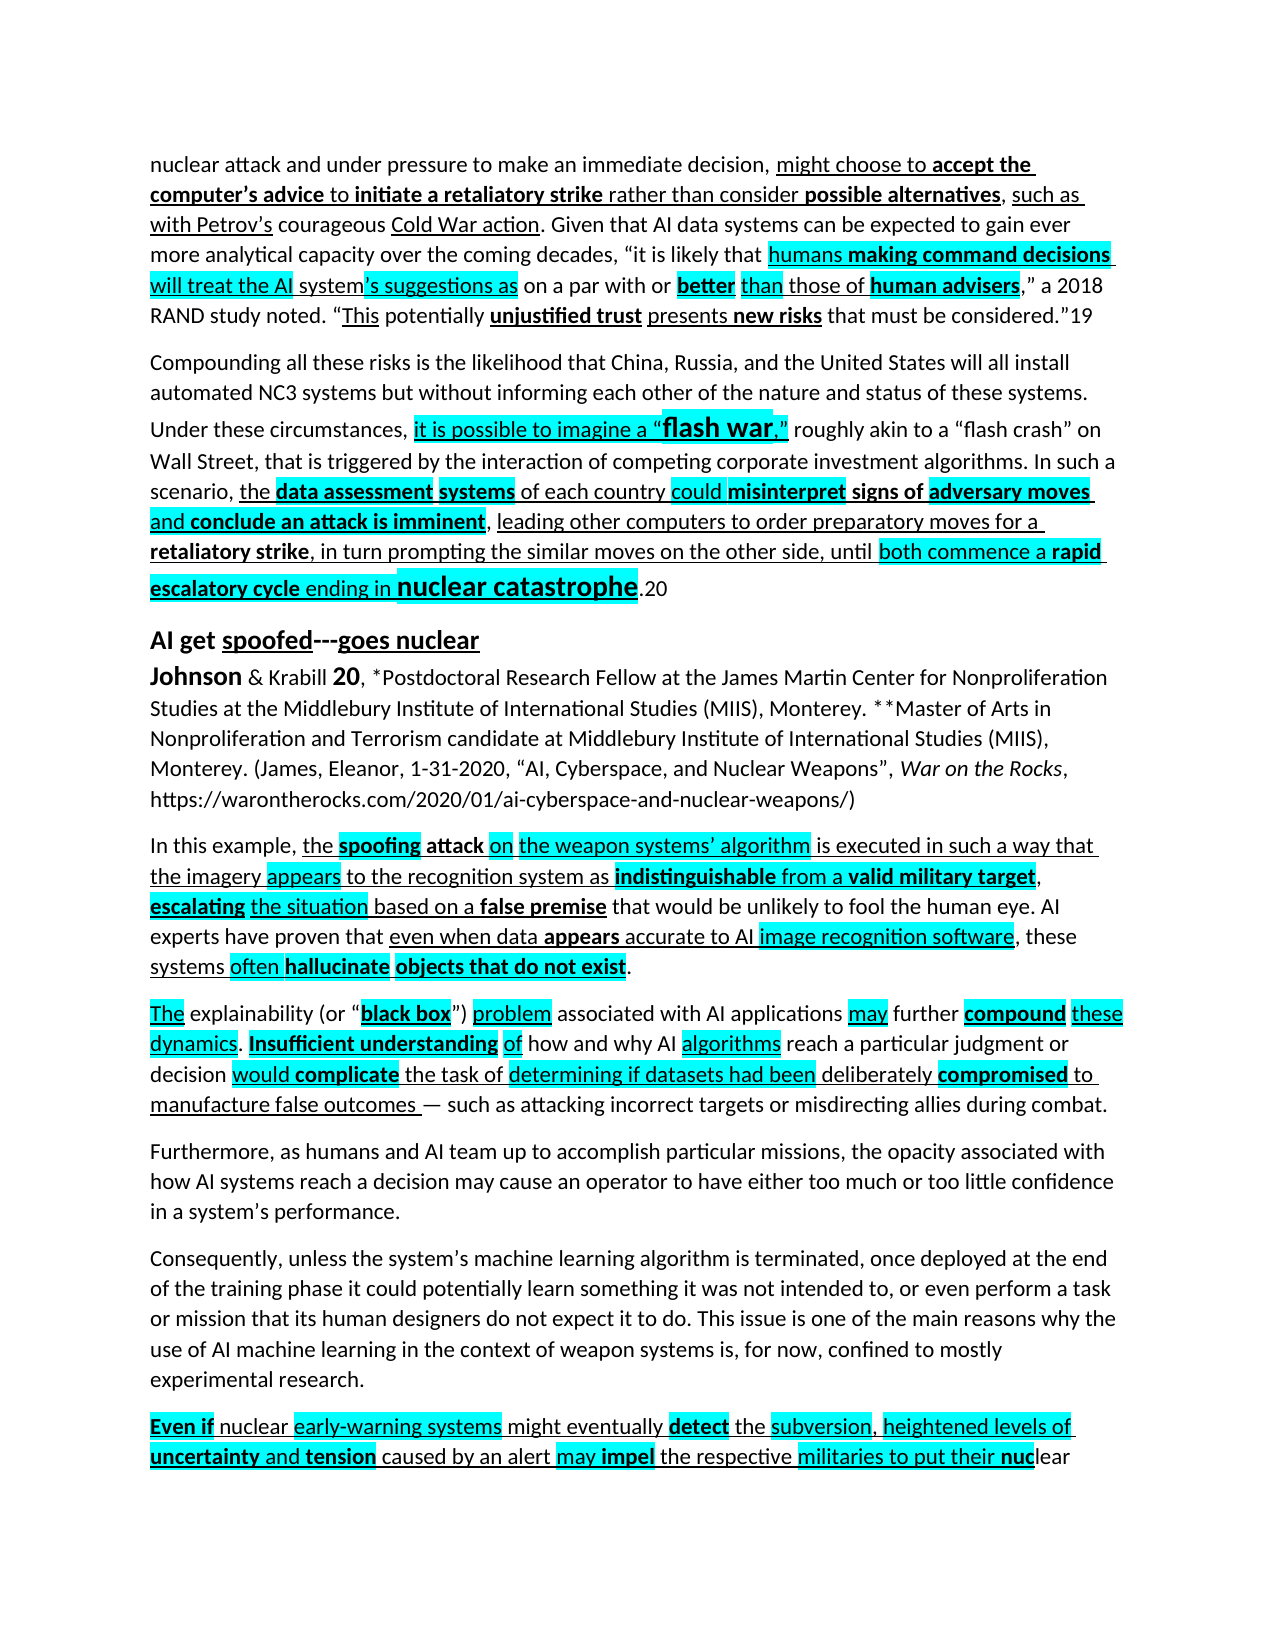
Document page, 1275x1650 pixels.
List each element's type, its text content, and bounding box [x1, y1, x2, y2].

text Consequently, unless the system’s machine learning algorithm is terminated, once deployed at the end of the training phase it could potentially learn something it was not intended to, or even perform a task or mission that its human designers do not expect it to do. This issue is one of the main reasons why the use of AI machine learning in the context of weapon systems is, for now, confined to mostly experimental research. [150, 1244, 1125, 1393]
text Furthermore, as humans and AI team up to accomplish particular missions, the opacity associated with how AI systems reach a decision may cause an operator to have either too much or too little confidence in a system’s performance. [150, 1137, 1125, 1225]
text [150, 150, 1125, 329]
text In this example, the spoofing attack on the weapon systems’ algorithm is executed in such a way that the imagery appears to the recognition system as indistinguishable from a valid military target, escalating the situation based on a false premise that would be unlikely to fool the human eye. AI experts have proven that even when data appears accurate to AI image recognition software, these systems often hallucinate objects that do not exist. [150, 832, 1125, 981]
text Johnson & Krabill 20, *Postdoctoral Research Fellow at the James Martin Center for Nonproliferation Studies at the Middlebury Institute of International Studies (MIIS), Monterey. **Master of Arts in Nonproliferation and Terrorism candidate at Middlebury Institute of International Studies (MIIS), Monterey. (James, Eleanor, 1-31-2020, “AI, Cyberspace, and Nuclear Weapons”, War on the Rocks, https://warontherocks.com/2020/01/ai-cyberspace-and-nuclear-weapons/) [150, 659, 1125, 813]
text Compounding all these risks is the likelihood that China, Russia, and the United States will all install automated NC3 systems but without informing each other of the nature and status of these systems. Under these circumstances, it is possible to imagine a “flash war,” roughly akin to a “flash crash” on Wall Street, that is triggered by the interaction of competing corporate investment algorithms. In such a scenario, the data assessment systems of each country could misinterpret signs of adversary moves and conclude an attack is imminent, leading other computers to order preparatory moves for a retaliatory strike, in turn prompting the similar moves on the other side, until both commence a rapid escalatory cycle ending in nuclear catastrophe.20 [150, 348, 1125, 604]
subtitle AI get spoofed---goes nuclear [150, 623, 1125, 656]
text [150, 1412, 1125, 1470]
text The explainability (or “black box”) problem associated with AI applications may further compound these dynamics. Insufficient understanding of how and why AI algorithms reach a particular judgment or decision would complicate the task of determining if datasets had been deliberately compromised to manufacture false outcomes — such as attacking incorrect targets or misdirecting allies during combat. [150, 999, 1125, 1118]
